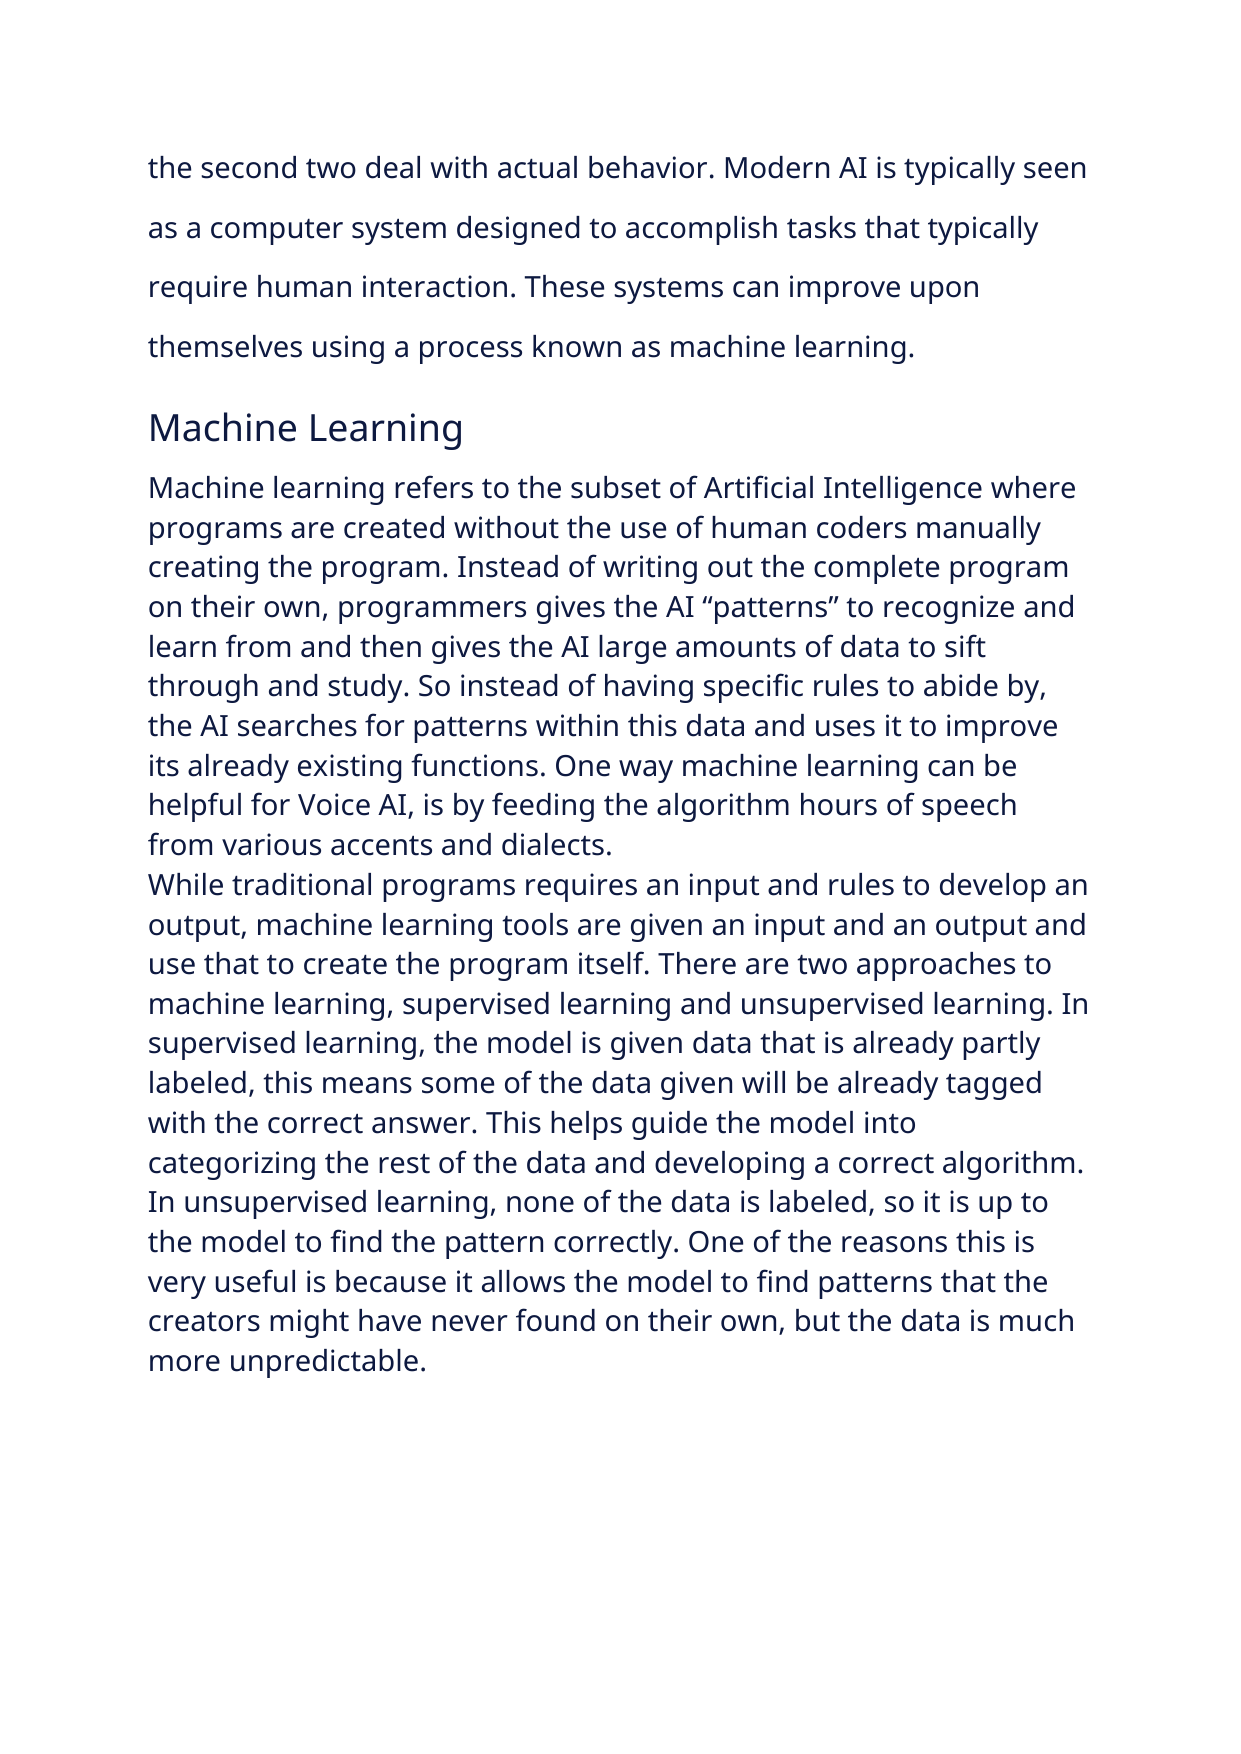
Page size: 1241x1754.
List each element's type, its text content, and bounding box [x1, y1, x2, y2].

subtitle Machine Learning [148, 401, 1093, 452]
text While traditional programs requires an input and rules to develop an output, machine learning tools are given an input and an output and use that to create the program itself. There are two approaches to machine learning, supervised learning and unsupervised learning. In supervised learning, the model is given data that is already partly labeled, this means some of the data given will be already tagged with the correct answer. This helps guide the model into categorizing the rest of the data and developing a correct algorithm. In unsupervised learning, none of the data is labeled, so it is up to the model to find the pattern correctly. One of the reasons this is very useful is because it allows the model to find patterns that the creators might have never found on their own, but the data is much more unpredictable. [148, 864, 1093, 1380]
text Machine learning refers to the subset of Artificial Intelligence where programs are created without the use of human coders manually creating the program. Instead of writing out the complete program on their own, programmers gives the AI “patterns” to recognize and learn from and then gives the AI large amounts of data to sift through and study. So instead of having specific rules to abide by, the AI searches for patterns within this data and uses it to improve its already existing functions. One way machine learning can be helpful for Voice AI, is by feeding the algorithm hours of speech from various accents and dialects. [148, 467, 1093, 864]
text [148, 148, 1093, 366]
